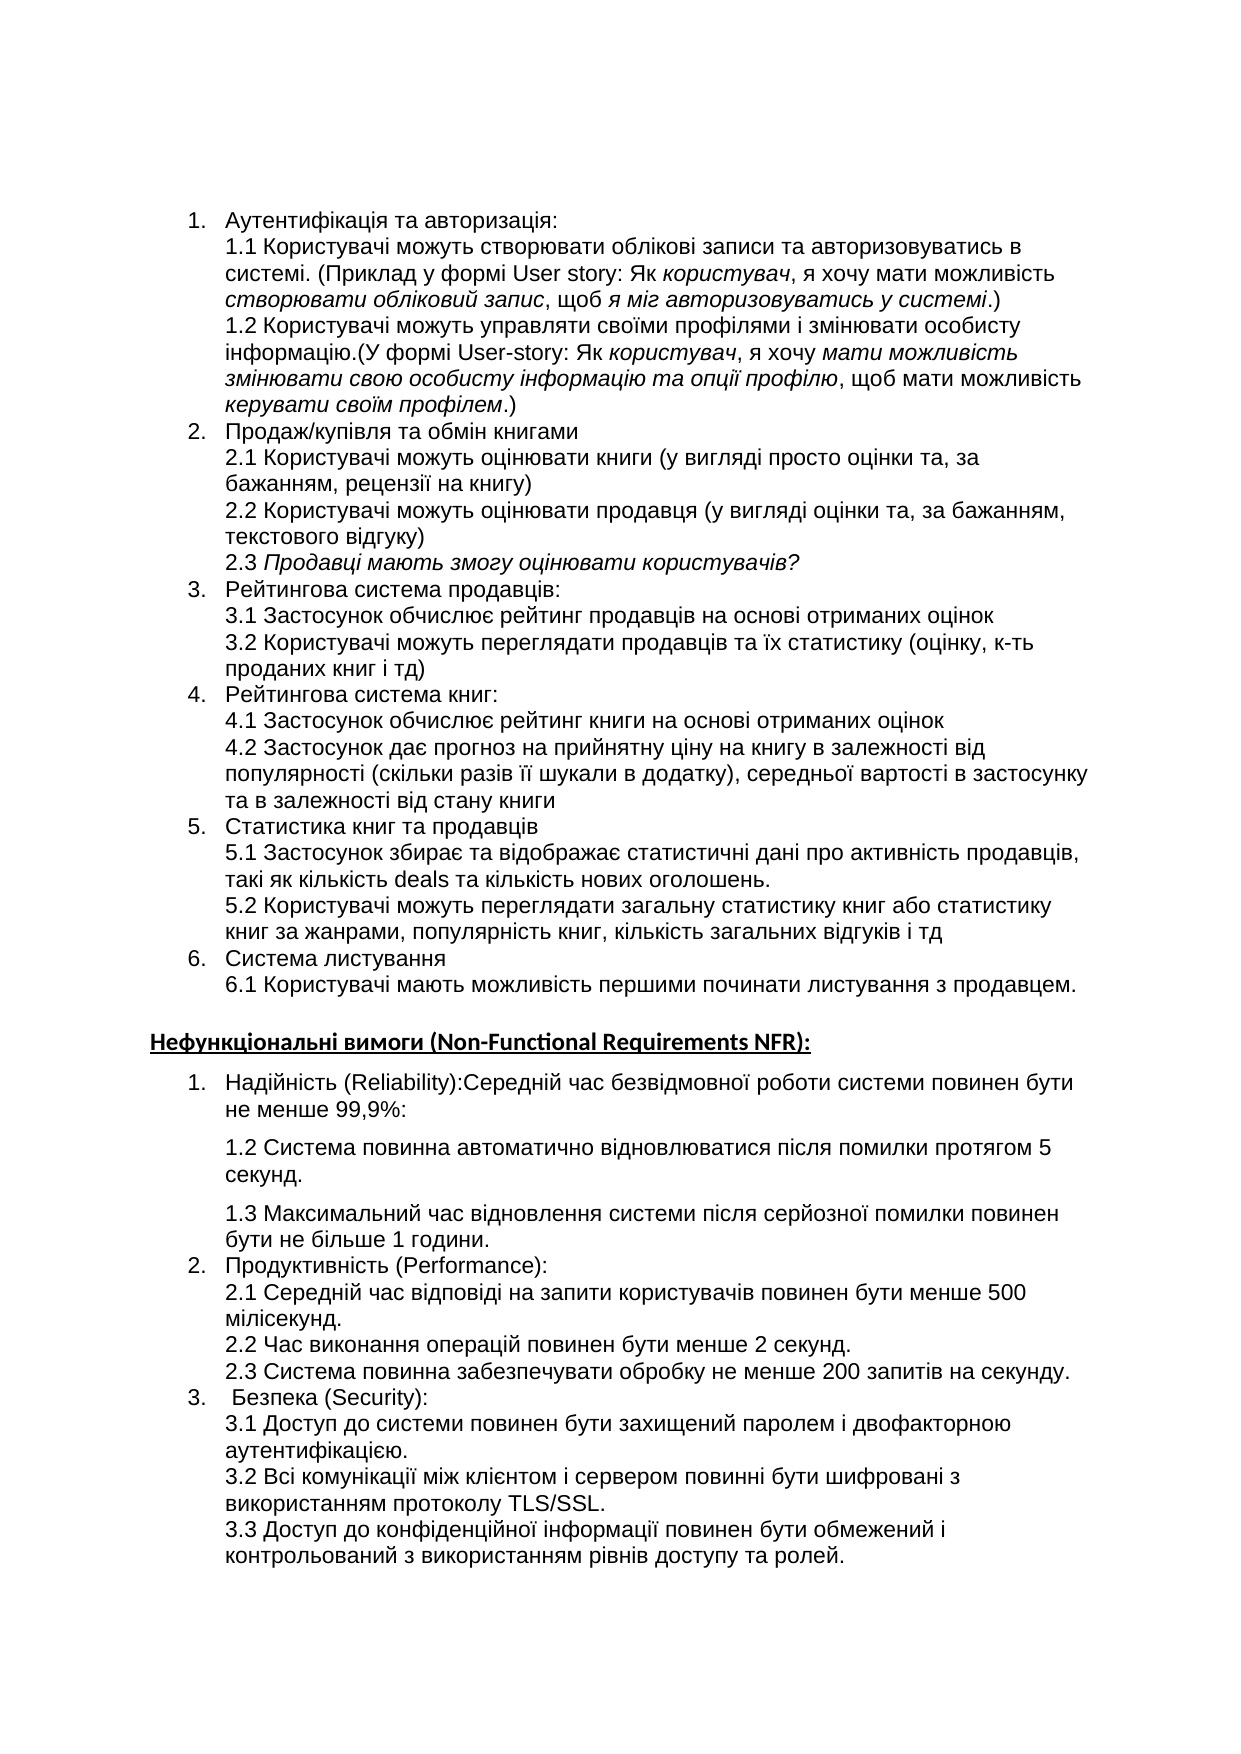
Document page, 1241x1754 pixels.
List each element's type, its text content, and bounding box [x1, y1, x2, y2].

list Надійність (Reliability):Середній час безвідмовної роботи системи повинен бути не менше 99,9%: [187, 1069, 1090, 1122]
text 1.2 Система повинна автоматично відновлюватися після помилки протягом 5 секунд. [225, 1134, 1090, 1187]
list Аутентифікація та авторизація: [187, 207, 1090, 233]
text 5.2 Користувачі можуть переглядати загальну статистику книг або статистику книг за жанрами, популярність книг, кількість загальних відгуків і тд [225, 892, 1090, 945]
list Продуктивність (Performance): [187, 1252, 1090, 1279]
text 3.1 Застосунок обчислює рейтинг продавців на основі отриманих оцінок [225, 602, 1090, 628]
text 2.2 Час виконання операцій повинен бути менше 2 секунд. [225, 1331, 1090, 1358]
list Безпека (Security): [187, 1384, 1090, 1410]
text 2.3 Продавці мають змогу оцінювати користувачів? [225, 549, 1090, 576]
list Рейтингова система книг: [187, 681, 1090, 707]
list Рейтингова система продавців: [187, 576, 1090, 602]
text 4.1 Застосунок обчислює рейтинг книги на основі отриманих оцінок [225, 707, 1090, 734]
text Нефункціональні вимоги (Non-Functional Requirements NFR): [150, 1026, 1090, 1057]
text 5.1 Застосунок збирає та відображає статистичні дані про активність продавців, такі як кількість deals та кількість нових оголошень. [225, 839, 1090, 892]
text 6.1 Користувачі мають можливість першими починати листування з продавцем. [225, 971, 1090, 997]
list Система листування [187, 945, 1090, 971]
text 2.3 Система повинна забезпечувати обробку не менше 200 запитів на секунду. [225, 1358, 1090, 1384]
text 1.2 Користувачі можуть управляти своїми профілями і змінювати особисту інформацію.(У формі User-story: Як користувач, я хочу мати можливість змінювати свою особисту інформацію та опції профілю, щоб мати можливість керувати своїм профілем.) [225, 312, 1090, 418]
text 2.1 Користувачі можуть оцінювати книги (у вигляді просто оцінки та, за бажанням, рецензії на книгу) [225, 444, 1090, 497]
text 3.3 Доступ до конфіденційної інформації повинен бути обмежений і контрольований з використанням рівнів доступу та ролей. [225, 1516, 1090, 1568]
text 3.2 Всі комунікації між клієнтом і сервером повинні бути шифровані з використанням протоколу TLS/SSL. [225, 1463, 1090, 1516]
text 1.3 Максимальний час відновлення системи після серйозної помилки повинен бути не більше 1 години. [225, 1199, 1090, 1252]
text 2.2 Користувачі можуть оцінювати продавця (у вигляді оцінки та, за бажанням, текстового відгуку) [225, 497, 1090, 549]
text 3.1 Доступ до системи повинен бути захищений паролем і двофакторною аутентифікацією. [225, 1410, 1090, 1463]
text 2.1 Середній час відповіді на запити користувачів повинен бути менше 500 мілісекунд. [225, 1279, 1090, 1331]
text 3.2 Користувачі можуть переглядати продавців та їх статистику (оцінку, к-ть проданих книг і тд) [225, 628, 1090, 681]
text 1.1 Користувачі можуть створювати облікові записи та авторизовуватись в системі. (Приклад у формі User story: Як користувач, я хочу мати можливість створювати обліковий запис, щоб я міг авторизовуватись у системі.) [225, 233, 1090, 312]
list Статистика книг та продавців [187, 813, 1090, 839]
text 4.2 Застосунок дає прогноз на прийнятну ціну на книгу в залежності від популярності (скільки разів її шукали в додатку), середньої вартості в застосунку та в залежності від стану книги [225, 734, 1090, 813]
list Продаж/купівля та обмін книгами [187, 418, 1090, 444]
